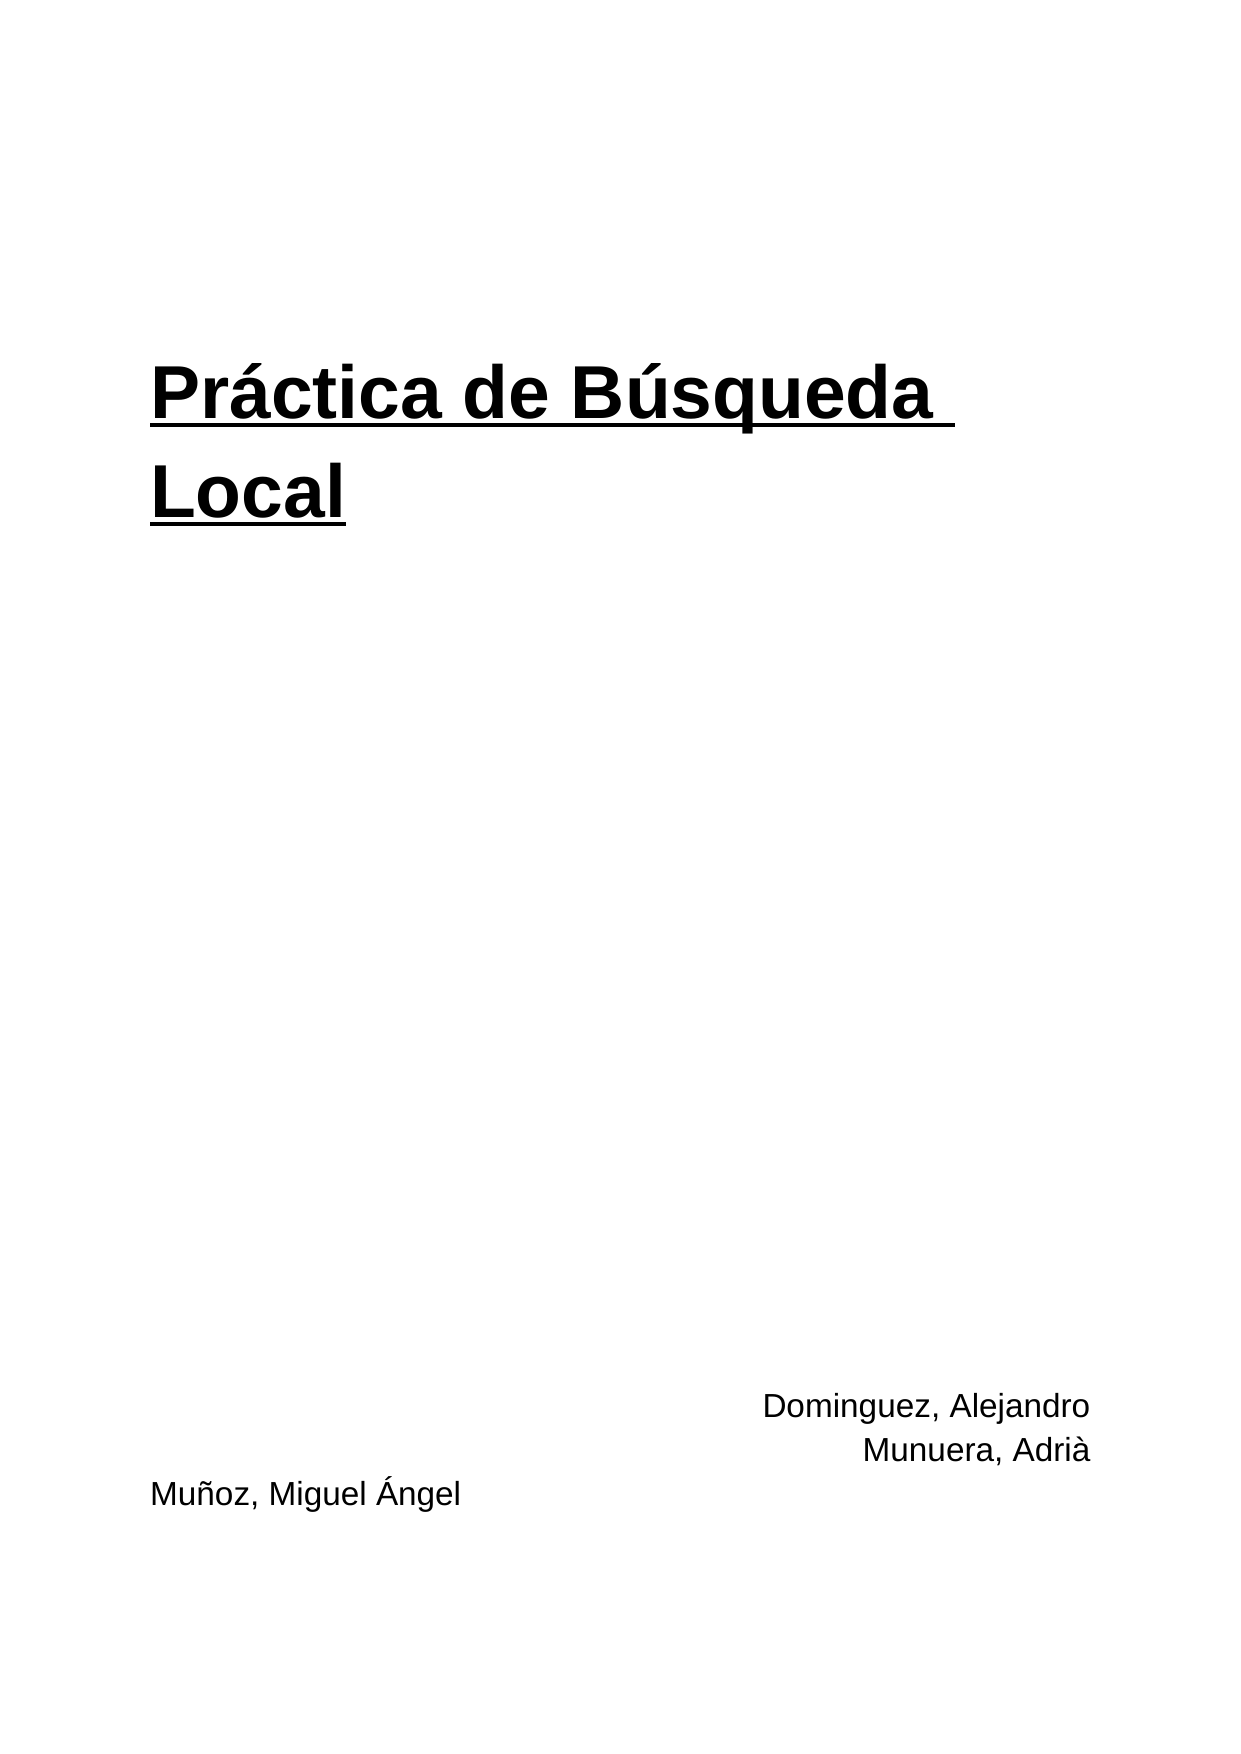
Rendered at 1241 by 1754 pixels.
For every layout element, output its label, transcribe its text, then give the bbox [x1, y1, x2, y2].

text Muñoz, Miguel Ángel [150, 1474, 1090, 1513]
text Dominguez, Alejandro [150, 1386, 1090, 1424]
text Munuera, Adrià [150, 1430, 1090, 1468]
text Práctica de Búsqueda Local [150, 348, 1090, 534]
